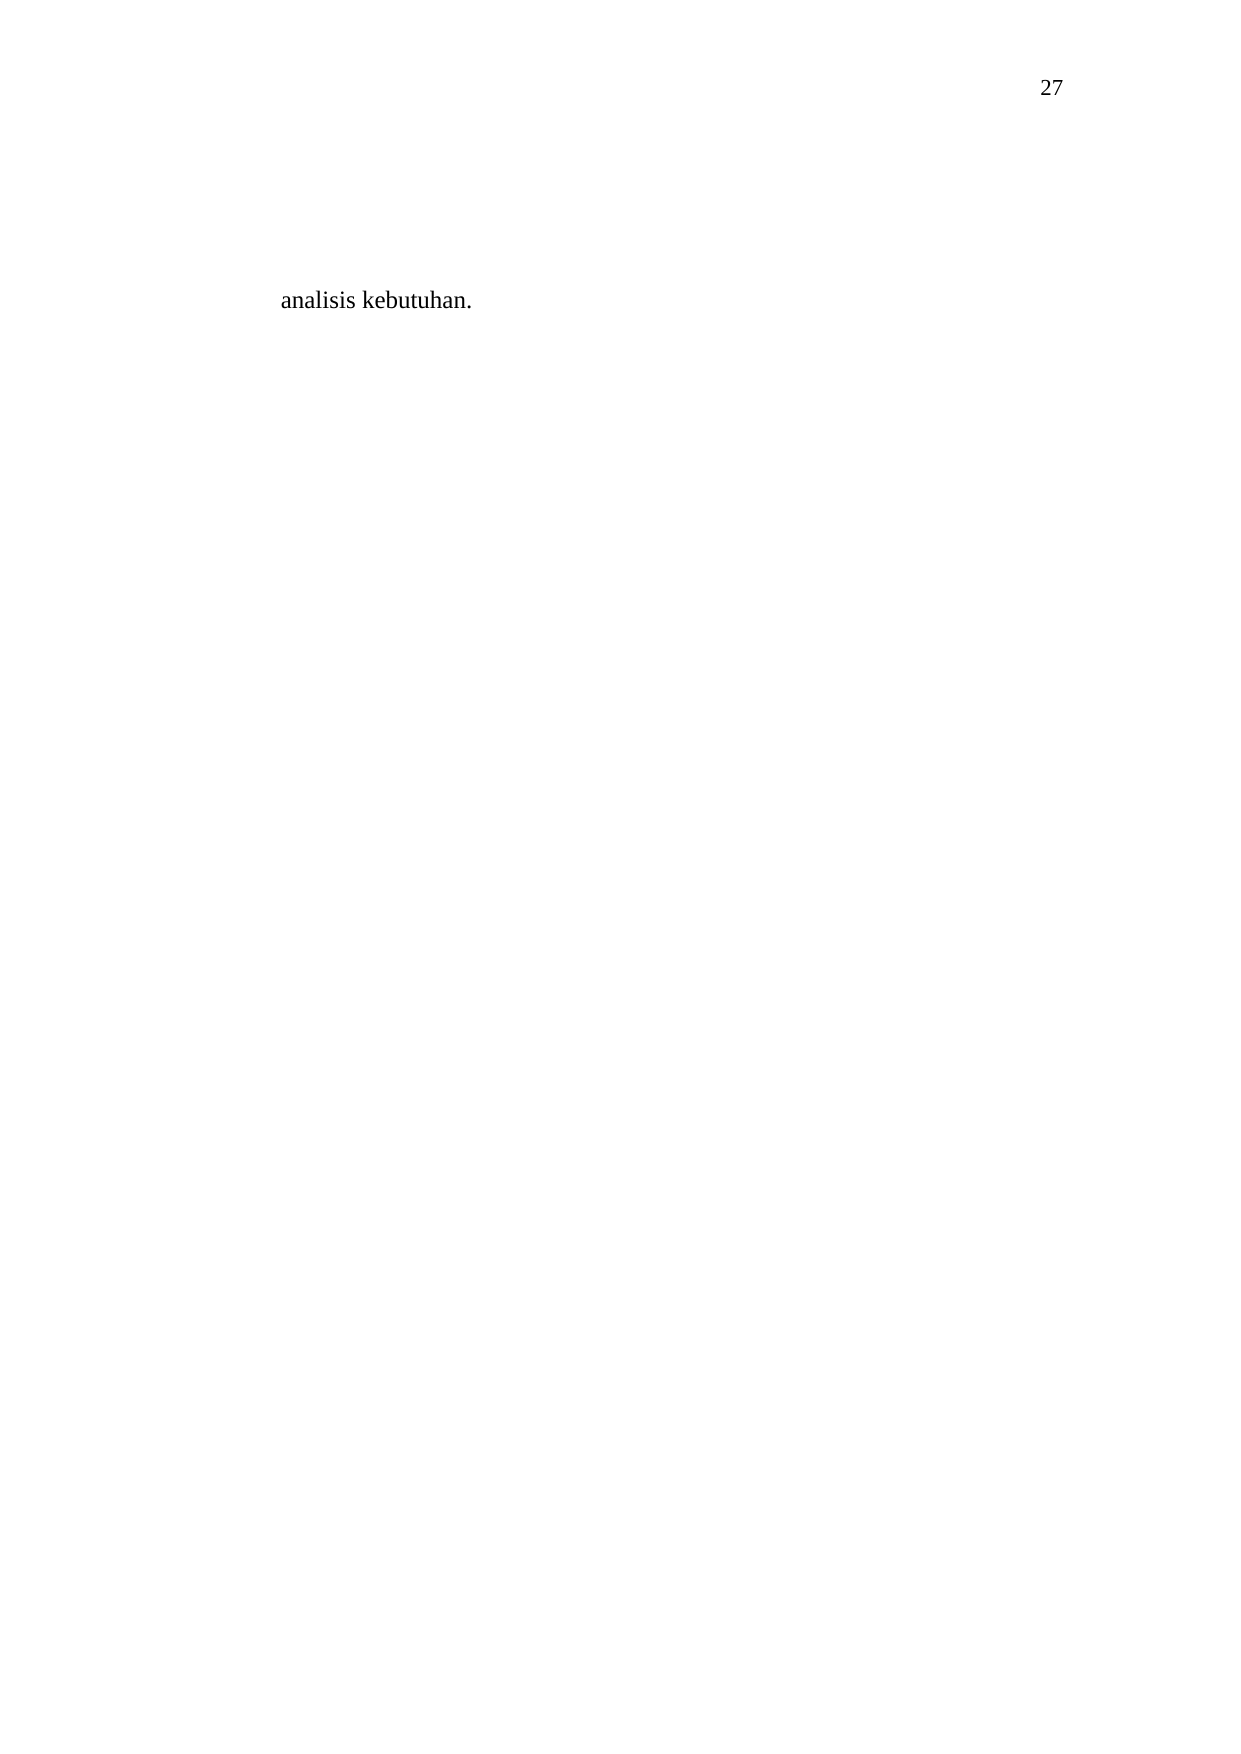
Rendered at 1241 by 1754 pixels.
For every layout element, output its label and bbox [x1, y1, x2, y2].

text [281, 285, 1063, 313]
